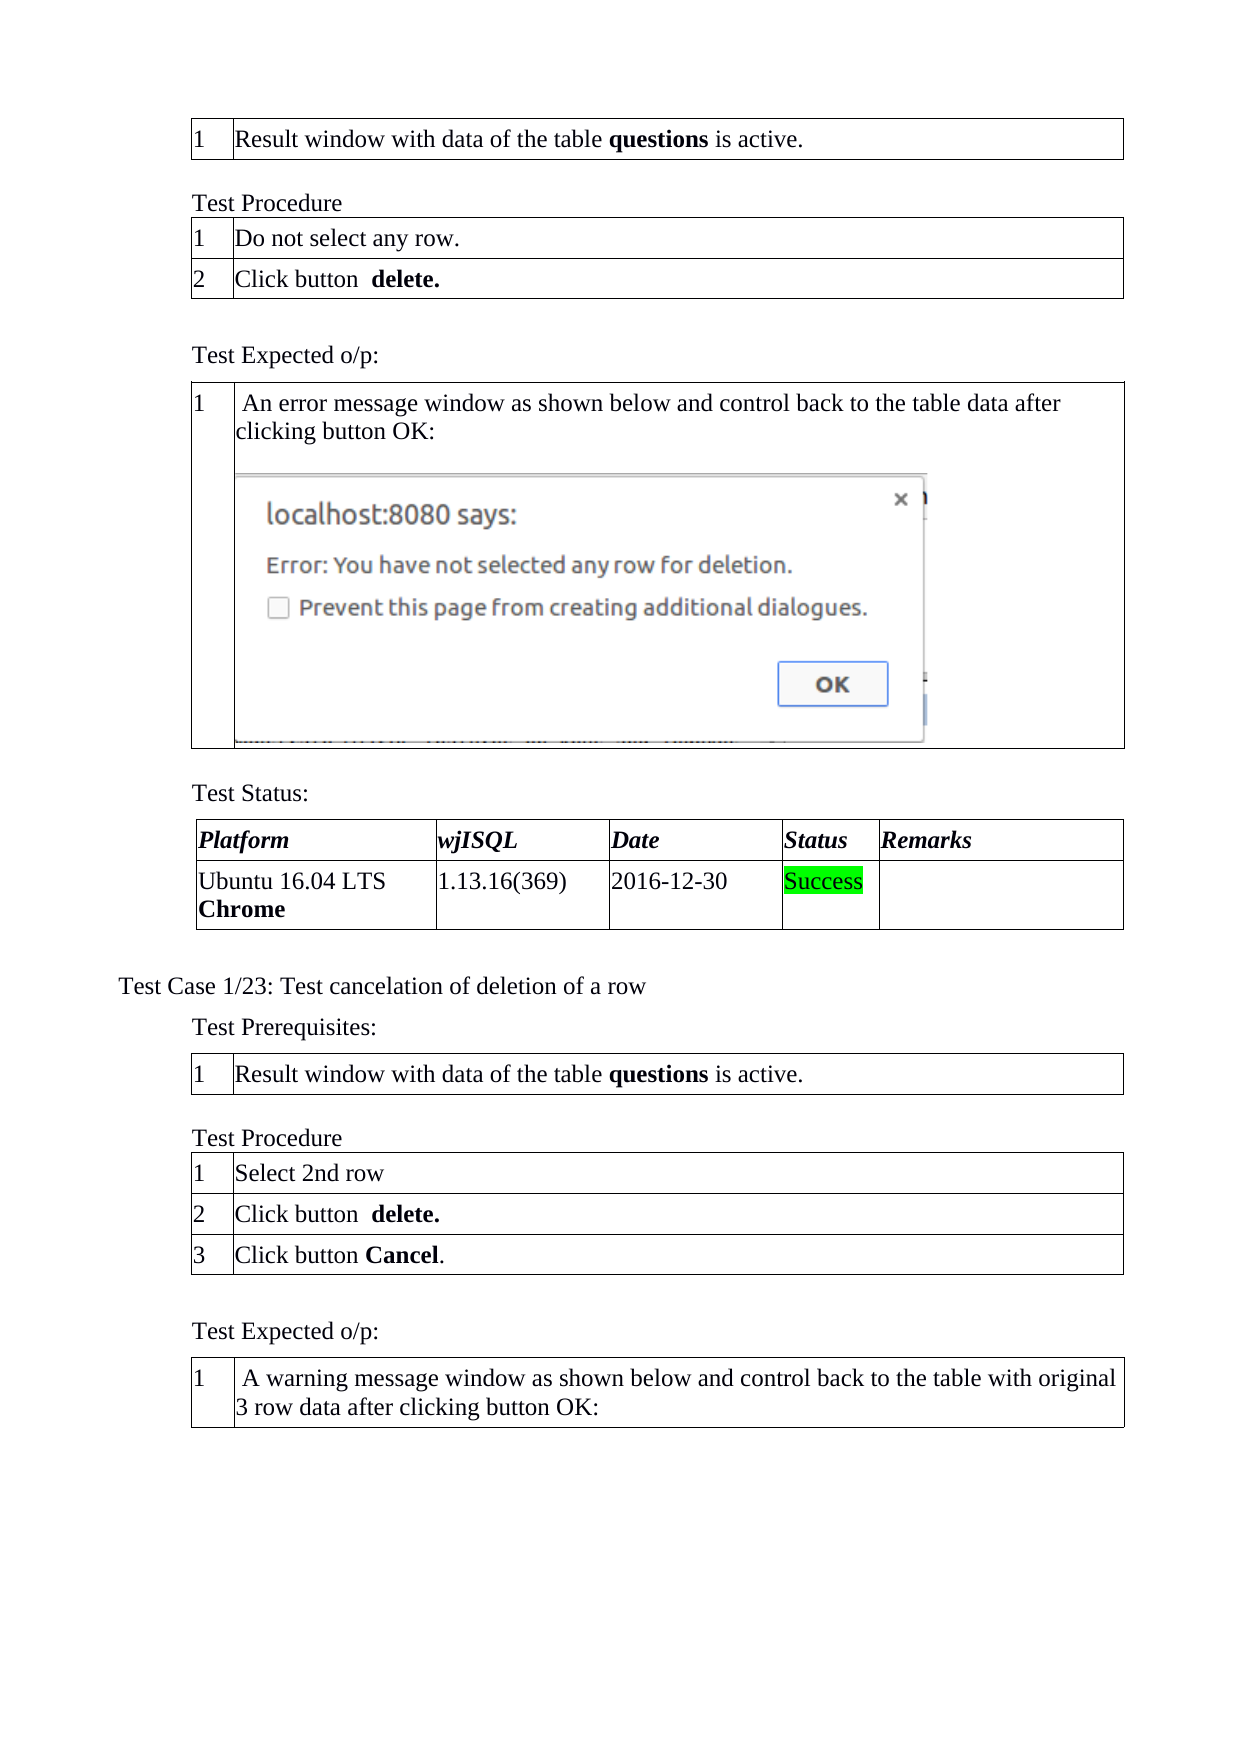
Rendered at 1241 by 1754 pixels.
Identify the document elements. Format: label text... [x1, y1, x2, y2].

table_header 1 [192, 1054, 233, 1094]
table_cell Click button delete. [234, 1194, 1123, 1233]
text Test Expected o/p: [118, 1316, 1122, 1345]
table_header 1 [192, 1153, 233, 1193]
text Test Procedure [118, 188, 1122, 217]
text Test Procedure [118, 1123, 1122, 1152]
text Test Status: [118, 778, 1122, 806]
table_header Do not select any row. [234, 218, 1123, 258]
table_cell 2 [192, 1194, 233, 1233]
table_cell Click button delete. [234, 259, 1123, 298]
table_header Platform [197, 820, 436, 859]
table_cell 2 [192, 259, 233, 298]
table_cell Success [783, 861, 879, 929]
table_cell Ubuntu 16.04 LTS Chrome [197, 861, 436, 929]
picture [235, 473, 928, 743]
table_cell 3 [192, 1235, 233, 1274]
table_cell 2016-12-30 [610, 861, 782, 929]
table_cell [880, 861, 1123, 929]
table_header An error message window as shown below and control back to the table data after clicking button OK: [235, 383, 1124, 748]
table_header Date [610, 820, 782, 859]
text Test Case 1/23: Test cancelation of deletion of a row [118, 971, 1122, 999]
table_cell 1.13.16(369) [437, 861, 609, 929]
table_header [235, 1358, 1124, 1427]
table_header wjISQL [437, 820, 609, 859]
table_header 1 [192, 119, 233, 159]
table_header Select 2nd row [234, 1153, 1123, 1193]
table_header Result window with data of the table questions is active. [234, 119, 1123, 159]
table_header 1 [192, 1358, 234, 1427]
text Test Prerequisites: [118, 1012, 1122, 1041]
table_header Remarks [880, 820, 1123, 859]
text Test Expected o/p: [118, 340, 1122, 369]
table_cell Click button Cancel. [234, 1235, 1123, 1274]
table_header Status [783, 820, 879, 859]
table_header 1 [192, 383, 234, 748]
table_header Result window with data of the table questions is active. [234, 1054, 1123, 1094]
table_header 1 [192, 218, 233, 258]
